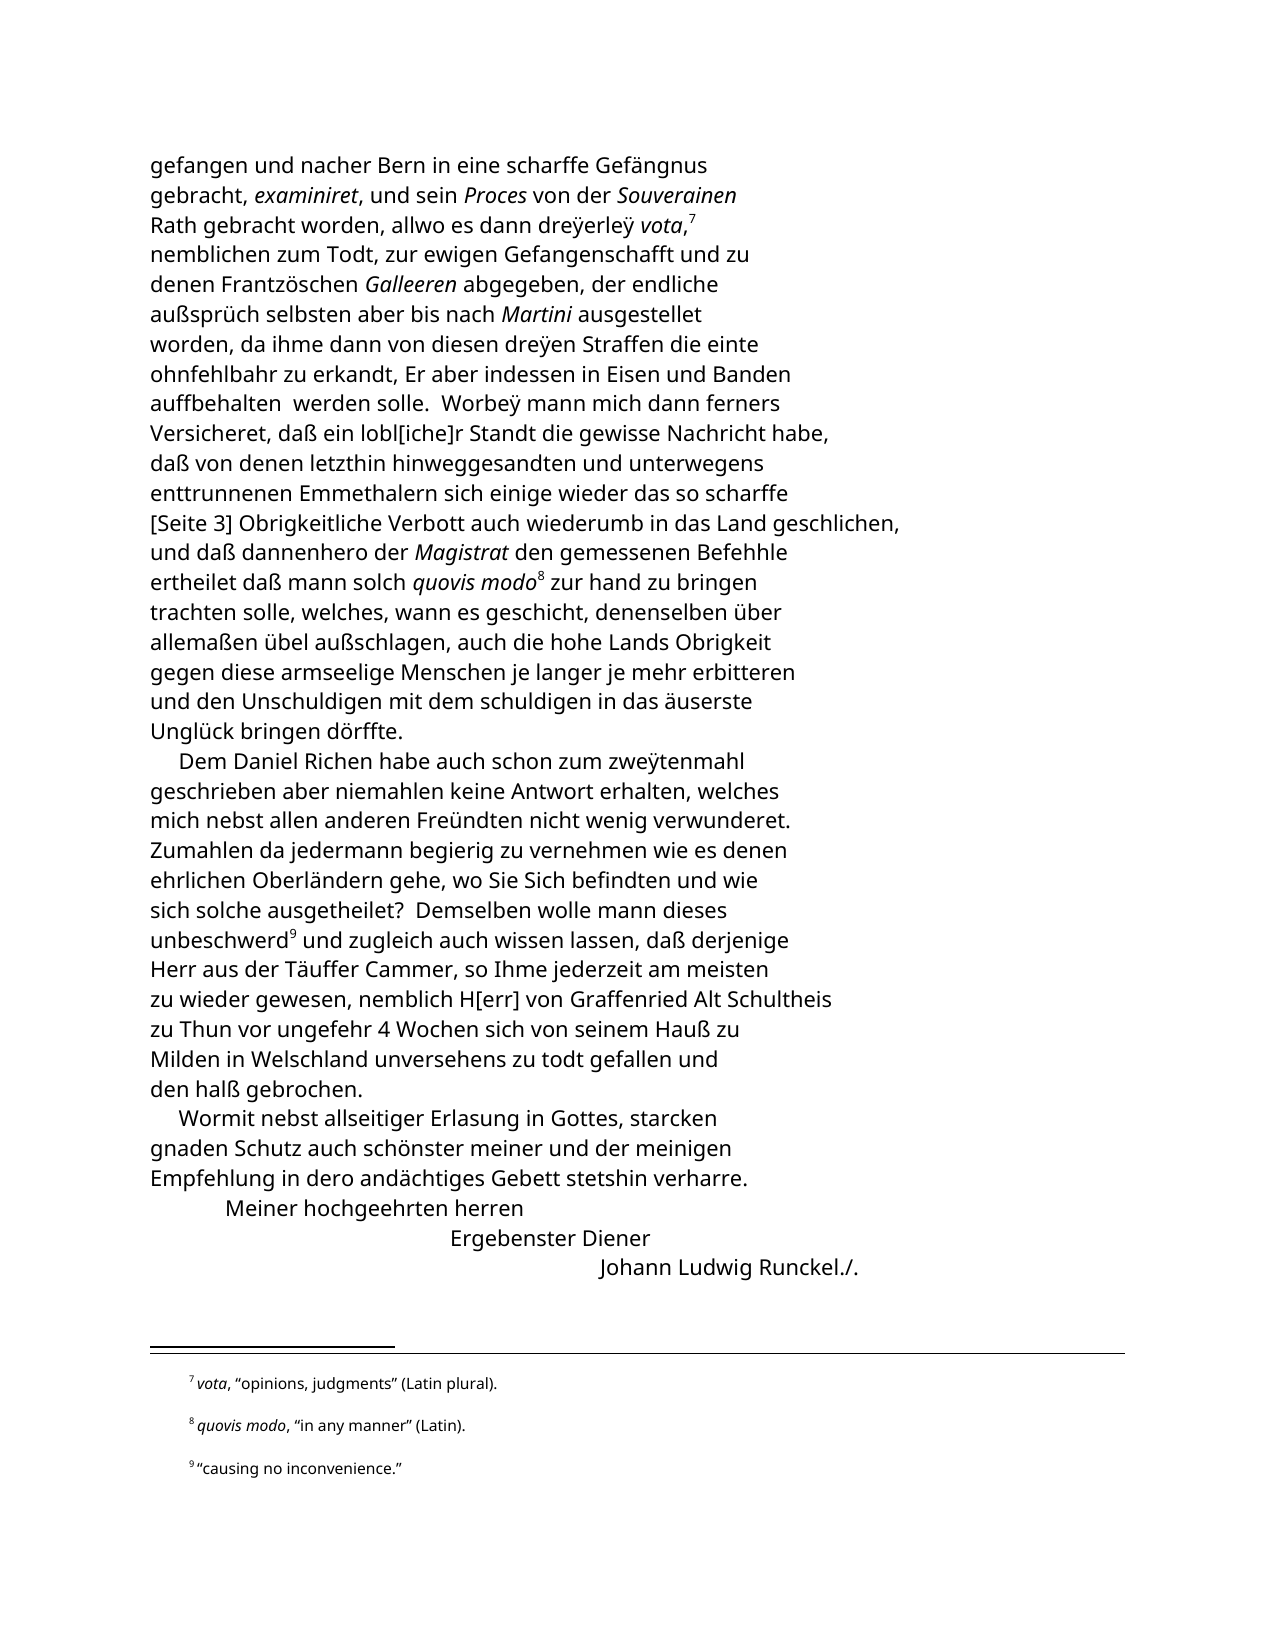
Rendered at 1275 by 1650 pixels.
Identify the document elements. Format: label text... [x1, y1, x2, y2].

text Ergebenster Diener [150, 1222, 1125, 1252]
text ehrlichen Oberländern gehe, wo Sie Sich befindten und wie [150, 865, 1125, 895]
text gnaden Schutz auch schönster meiner und der meinigen [150, 1133, 1125, 1163]
text den halß gebrochen. [150, 1073, 1125, 1103]
text geschrieben aber niemahlen keine Antwort erhalten, welches [150, 776, 1125, 805]
text und den Unschuldigen mit dem schuldigen in das äuserste [150, 686, 1125, 716]
text nemblichen zum Todt, zur ewigen Gefangenschafft und zu [150, 239, 1125, 269]
text allemaßen übel außschlagen, auch die hohe Lands Obrigkeit [150, 627, 1125, 656]
text unbeschwerd und zugleich auch wissen lassen, daß derjenige [150, 924, 1125, 954]
text Wormit nebst allseitiger Erlasung in Gottes, starcken [150, 1103, 1125, 1133]
text daß von denen letzthin hinweggesandten und unterwegens [150, 448, 1125, 478]
text sich solche ausgetheilet? Demselben wolle mann dieses [150, 895, 1125, 924]
text auffbehalten werden solle. Worbeÿ mann mich dann ferners [150, 388, 1125, 418]
text Milden in Welschland unversehens zu todt gefallen und [150, 1044, 1125, 1073]
text gegen diese armseelige Menschen je langer je mehr erbitteren [150, 656, 1125, 686]
text zu wieder gewesen, nemblich H[err] von Graffenried Alt Schultheis [150, 984, 1125, 1014]
text mich nebst allen anderen Freündten nicht wenig verwunderet. [150, 805, 1125, 835]
text enttrunnenen Emmethalern sich einige wieder das so scharffe [150, 478, 1125, 507]
text Empfehlung in dero andächtiges Gebett stetshin verharre. [150, 1163, 1125, 1193]
text Zumahlen da jedermann begierig zu vernehmen wie es denen [150, 835, 1125, 865]
text Unglück bringen dörffte. [150, 716, 1125, 746]
text außsprüch selbsten aber bis nach Martini ausgestellet [150, 299, 1125, 329]
text denen Frantzöschen Galleeren abgegeben, der endliche [150, 269, 1125, 299]
text Herr aus der Täuffer Cammer, so Ihme jederzeit am meisten [150, 954, 1125, 984]
text Dem Daniel Richen habe auch schon zum zweÿtenmahl [150, 746, 1125, 776]
text trachten solle, welches, wann es geschicht, denenselben über [150, 597, 1125, 627]
text ertheilet daß mann solch quovis modo zur hand zu bringen [150, 567, 1125, 597]
text worden, da ihme dann von diesen dreÿen Straffen die einte [150, 329, 1125, 358]
text Meiner hochgeehrten herren [150, 1193, 1125, 1222]
text und daß dannenhero der Magistrat den gemessenen Befehhle [150, 537, 1125, 567]
text gebracht, examiniret, und sein Proces von der Souverainen [150, 180, 1125, 209]
text [Seite 3] Obrigkeitliche Verbott auch wiederumb in das Land geschlichen, [150, 507, 1125, 537]
text Johann Ludwig Runckel./. [150, 1252, 1125, 1282]
text zu Thun vor ungefehr 4 Wochen sich von seinem Hauß zu [150, 1014, 1125, 1044]
text Rath gebracht worden, allwo es dann dreÿerleÿ vota, [150, 209, 1125, 239]
text Versicheret, daß ein lobl[iche]r Standt die gewisse Nachricht habe, [150, 418, 1125, 448]
text gefangen und nacher Bern in eine scharffe Gefängnus [150, 150, 1125, 180]
text ohnfehlbahr zu erkandt, Er aber indessen in Eisen und Banden [150, 358, 1125, 388]
